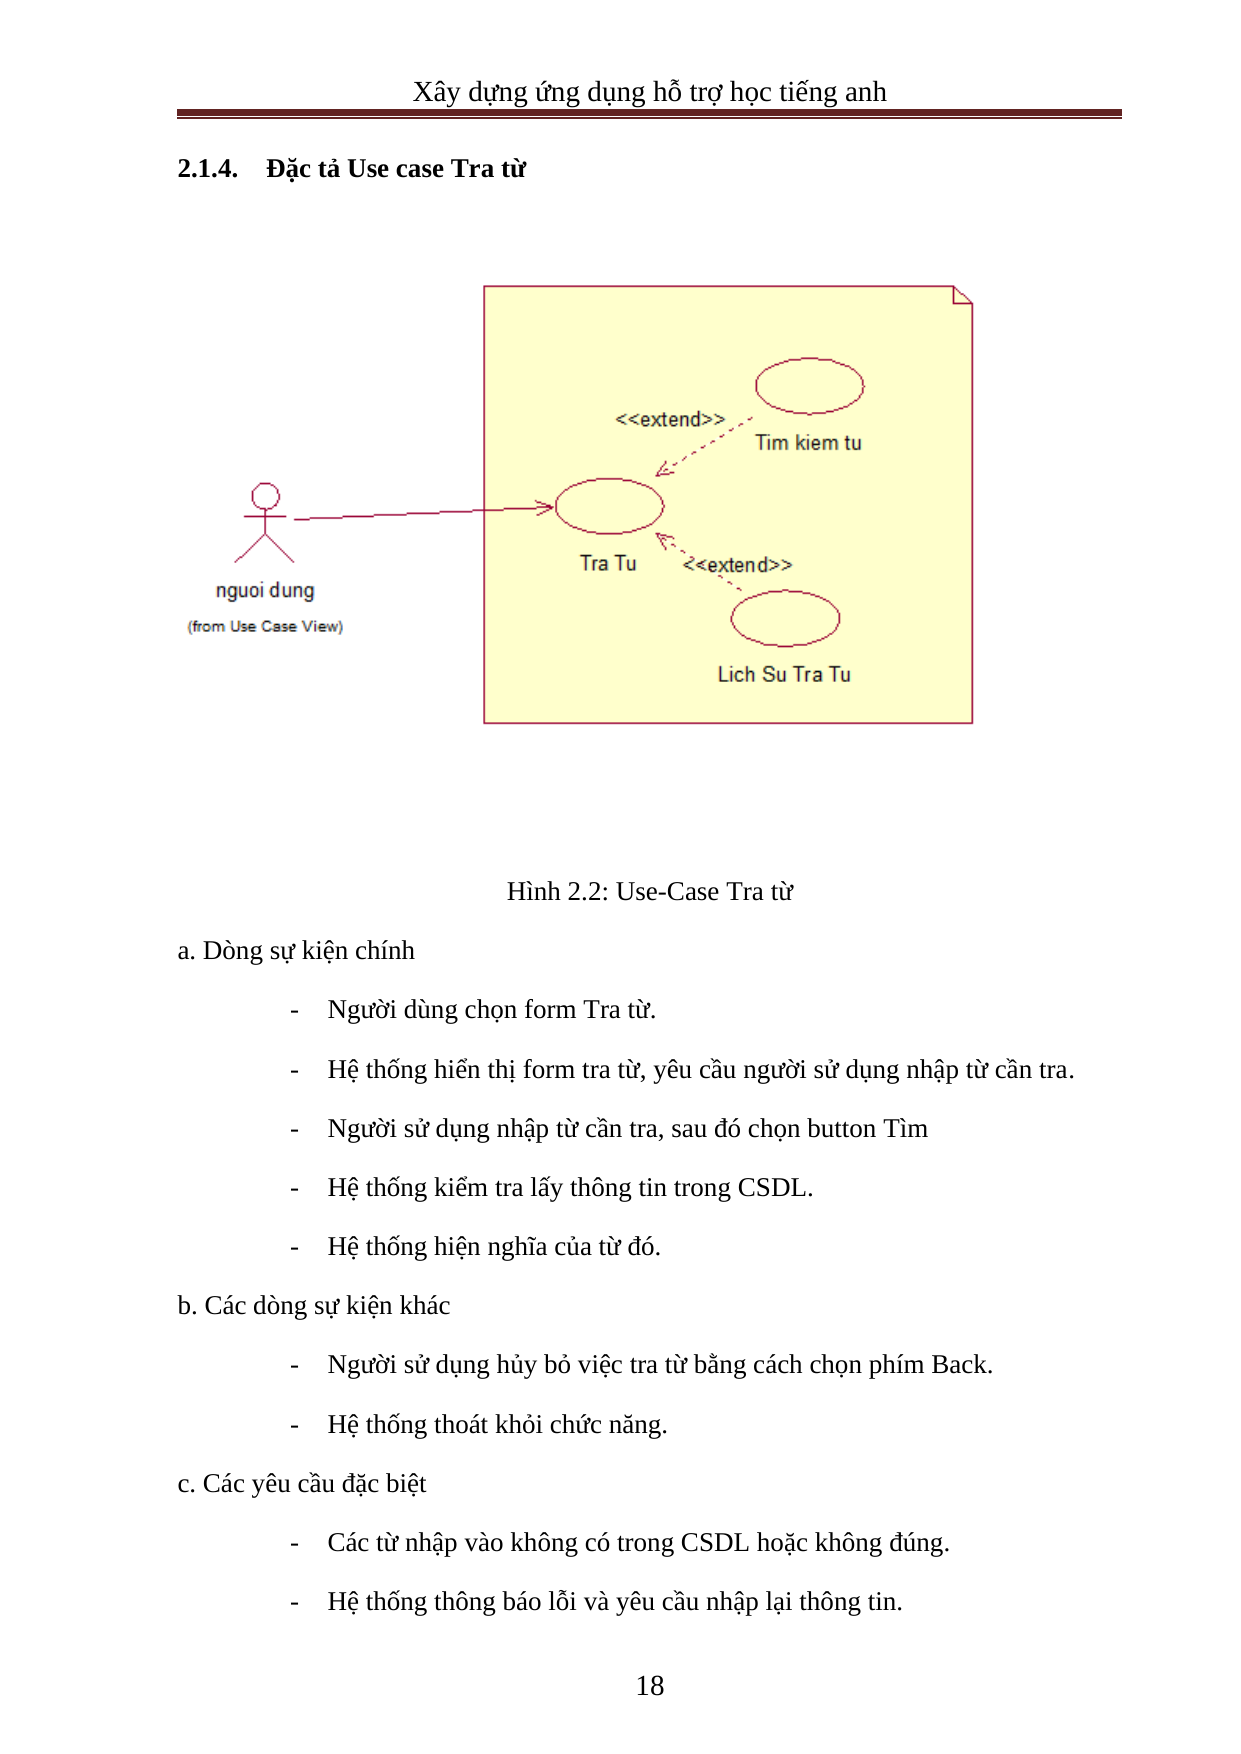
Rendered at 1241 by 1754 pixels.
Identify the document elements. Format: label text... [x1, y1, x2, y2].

text Hệ thống thoát khỏi chức năng. [290, 1408, 1122, 1439]
text Hệ thống hiển thị form tra từ, yêu cầu người sử dụng nhập từ cần tra. [290, 1053, 1122, 1084]
picture [177, 245, 1085, 848]
text Người sử dụng nhập từ cần tra, sau đó chọn button Tìm [290, 1112, 1122, 1143]
text c. Các yêu cầu đặc biệt [177, 1467, 1122, 1498]
text Hệ thống thông báo lỗi và yêu cầu nhập lại thông tin. [290, 1585, 1122, 1616]
text Hình 2.2: Use-Case Tra từ [177, 875, 1122, 906]
text Người sử dụng hủy bỏ việc tra từ bằng cách chọn phím Back. [290, 1349, 1122, 1380]
text b. Các dòng sự kiện khác [177, 1289, 1122, 1321]
text Các từ nhập vào không có trong CSDL hoặc không đúng. [290, 1526, 1122, 1557]
text a. Dòng sự kiện chính [177, 934, 1122, 966]
text Hệ thống hiện nghĩa của từ đó. [290, 1230, 1122, 1261]
text Người dùng chọn form Tra từ. [290, 994, 1122, 1025]
list Đặc tả Use case Tra từ [177, 152, 1122, 183]
text Hệ thống kiểm tra lấy thông tin trong CSDL. [290, 1171, 1122, 1202]
